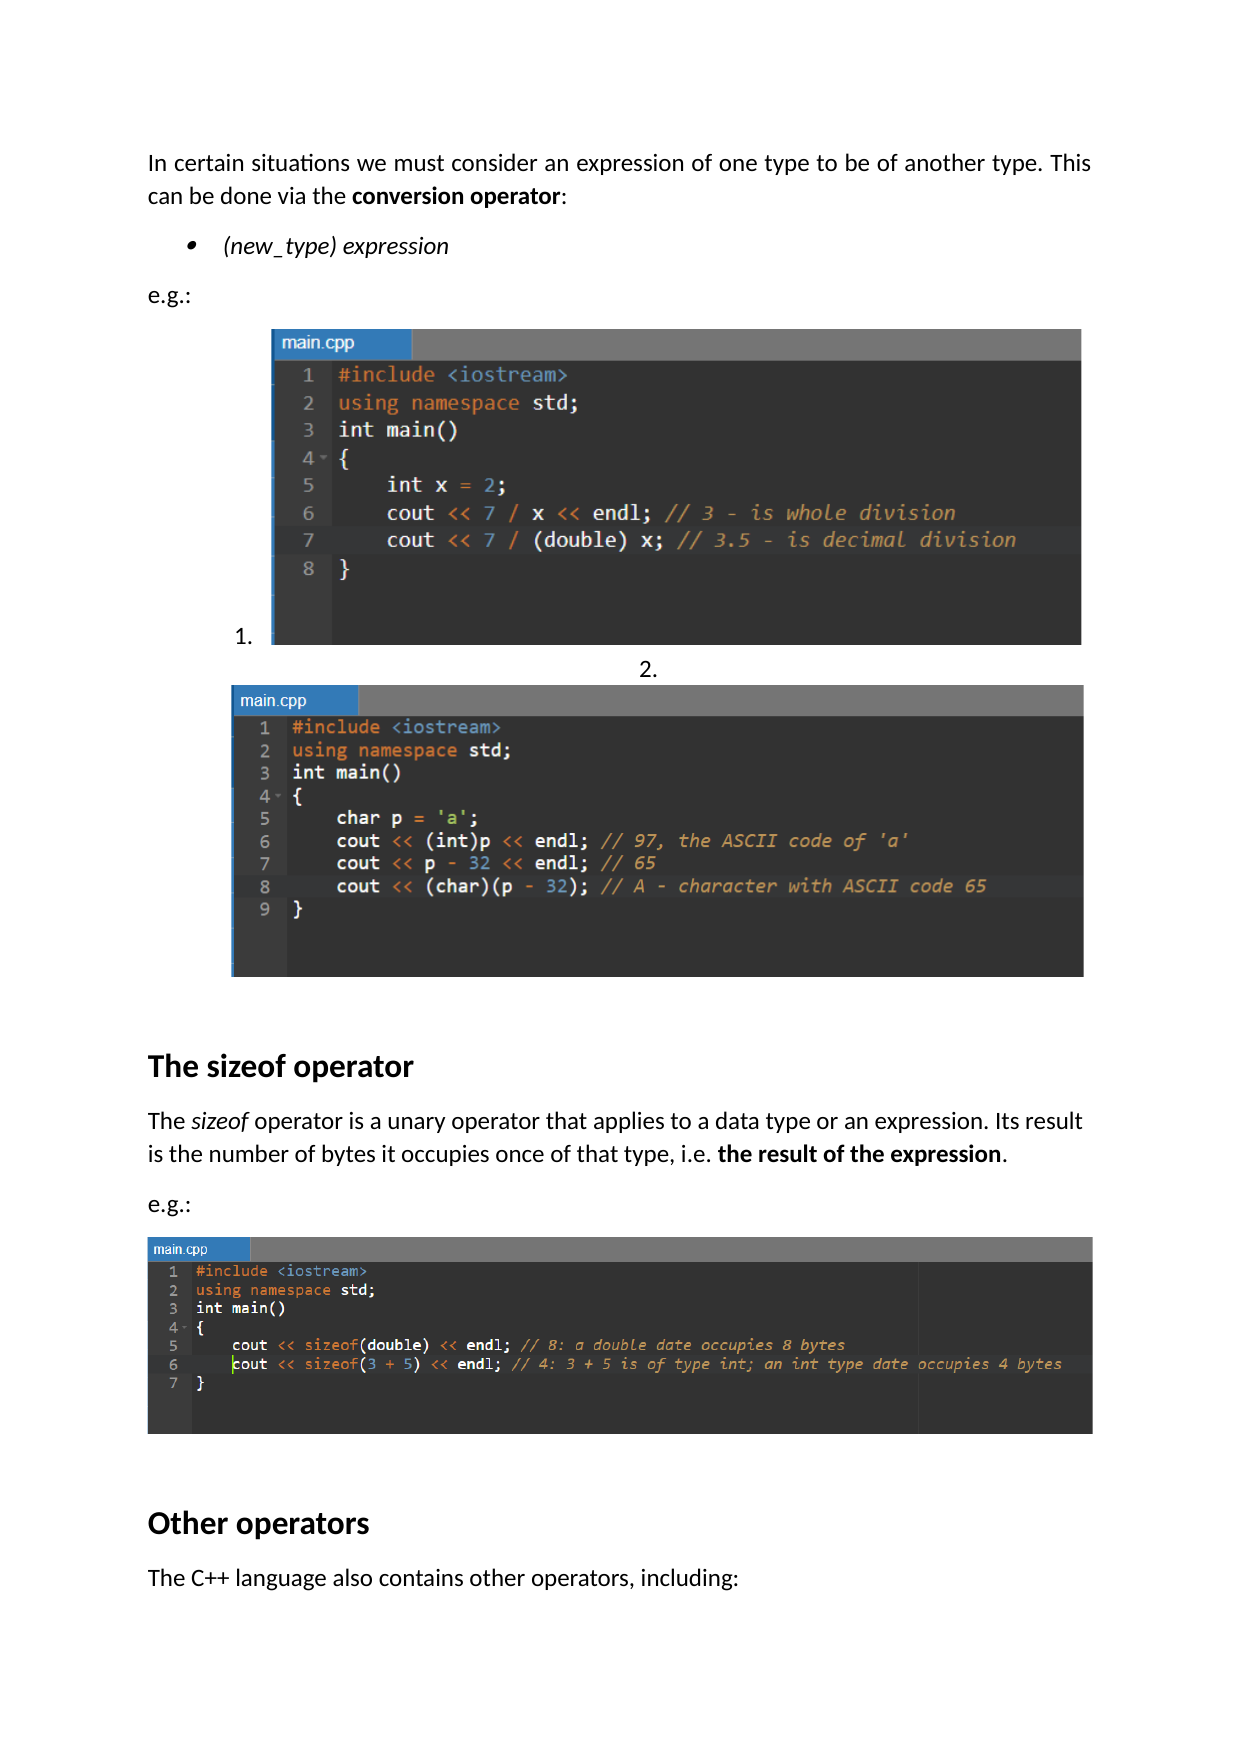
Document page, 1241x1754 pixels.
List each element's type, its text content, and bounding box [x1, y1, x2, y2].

text The C++ language also contains other operators, including: [148, 1562, 1093, 1593]
list (new_type) expression [185, 230, 1093, 261]
text e.g.: [148, 280, 1093, 310]
text Other operators [148, 1502, 1093, 1542]
picture [271, 329, 1082, 645]
text The sizeof operator [148, 1045, 1093, 1086]
picture [147, 1237, 1093, 1434]
text In certain situations we must consider an expression of one type to be of another type. This can be done via the conversion operator: [148, 148, 1093, 211]
text e.g.: [148, 1188, 1093, 1218]
text The sizeof operator is a unary operator that applies to a data type or an expression. Its result is the number of bytes it occupies once of that type, i.e. the result of the expression. [148, 1105, 1093, 1169]
picture [231, 685, 1084, 977]
